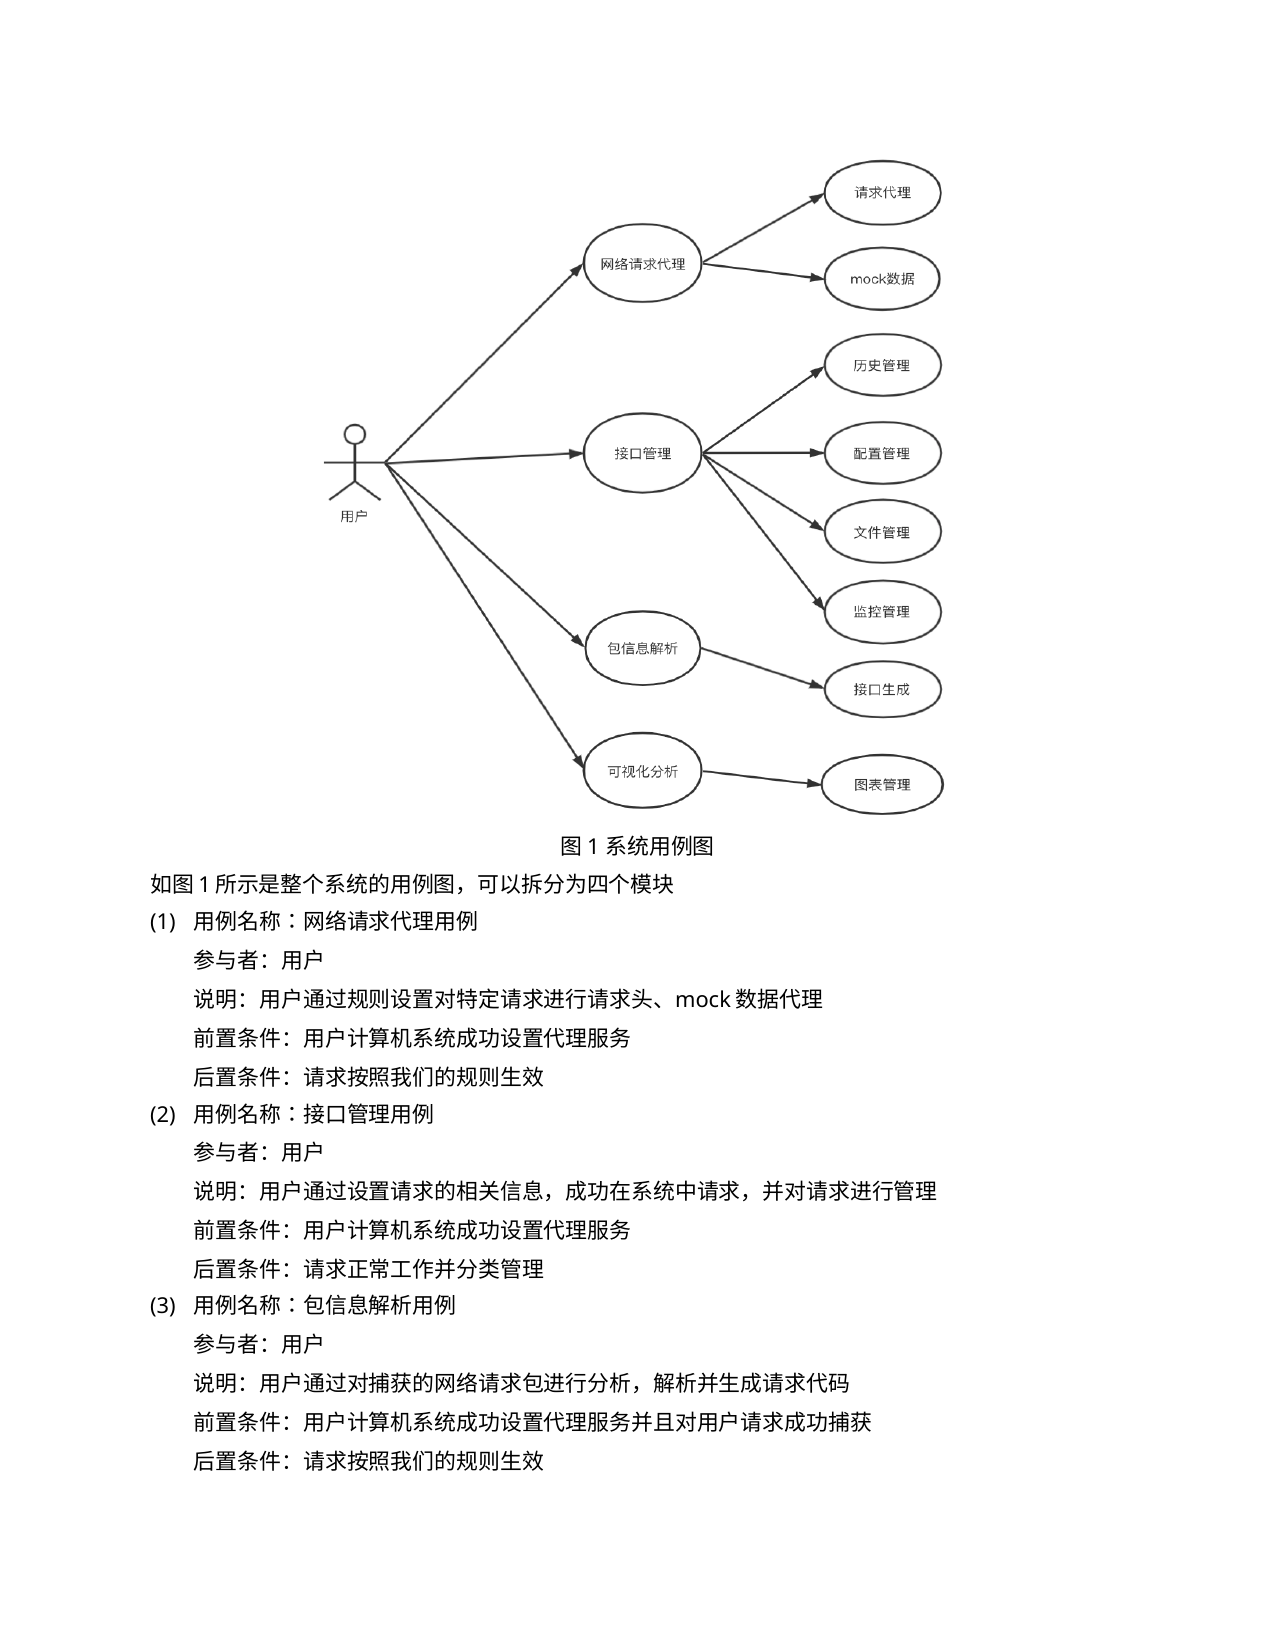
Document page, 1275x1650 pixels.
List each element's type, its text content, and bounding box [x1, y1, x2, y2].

text 参与者：用户 [150, 1327, 1125, 1359]
text 如图1所示是整个系统的用例图，可以拆分为四个模块 [150, 867, 1125, 899]
text 后置条件：请求正常工作并分类管理 [150, 1252, 1125, 1283]
text 前置条件：用户计算机系统成功设置代理服务 [150, 1213, 1125, 1244]
list (2) 用例名称：接口管理用例 [150, 1098, 1125, 1128]
picture [313, 150, 962, 825]
text 后置条件：请求按照我们的规则生效 [150, 1060, 1125, 1091]
text 参与者：用户 [150, 1135, 1125, 1167]
text 说明：用户通过设置请求的相关信息，成功在系统中请求，并对请求进行管理 [150, 1174, 1125, 1206]
text 前置条件：用户计算机系统成功设置代理服务并且对用户请求成功捕获 [150, 1405, 1125, 1436]
list (3) 用例名称：包信息解析用例 [150, 1291, 1125, 1320]
text 说明：用户通过规则设置对特定请求进行请求头、mock数据代理 [150, 982, 1125, 1013]
text 参与者：用户 [150, 943, 1125, 974]
text 后置条件：请求按照我们的规则生效 [150, 1444, 1125, 1475]
text 前置条件：用户计算机系统成功设置代理服务 [150, 1021, 1125, 1052]
text 说明：用户通过对捕获的网络请求包进行分析，解析并生成请求代码 [150, 1366, 1125, 1398]
list (1) 用例名称：网络请求代理用例 [150, 906, 1125, 936]
list 图1 系统用例图 [150, 831, 1125, 861]
